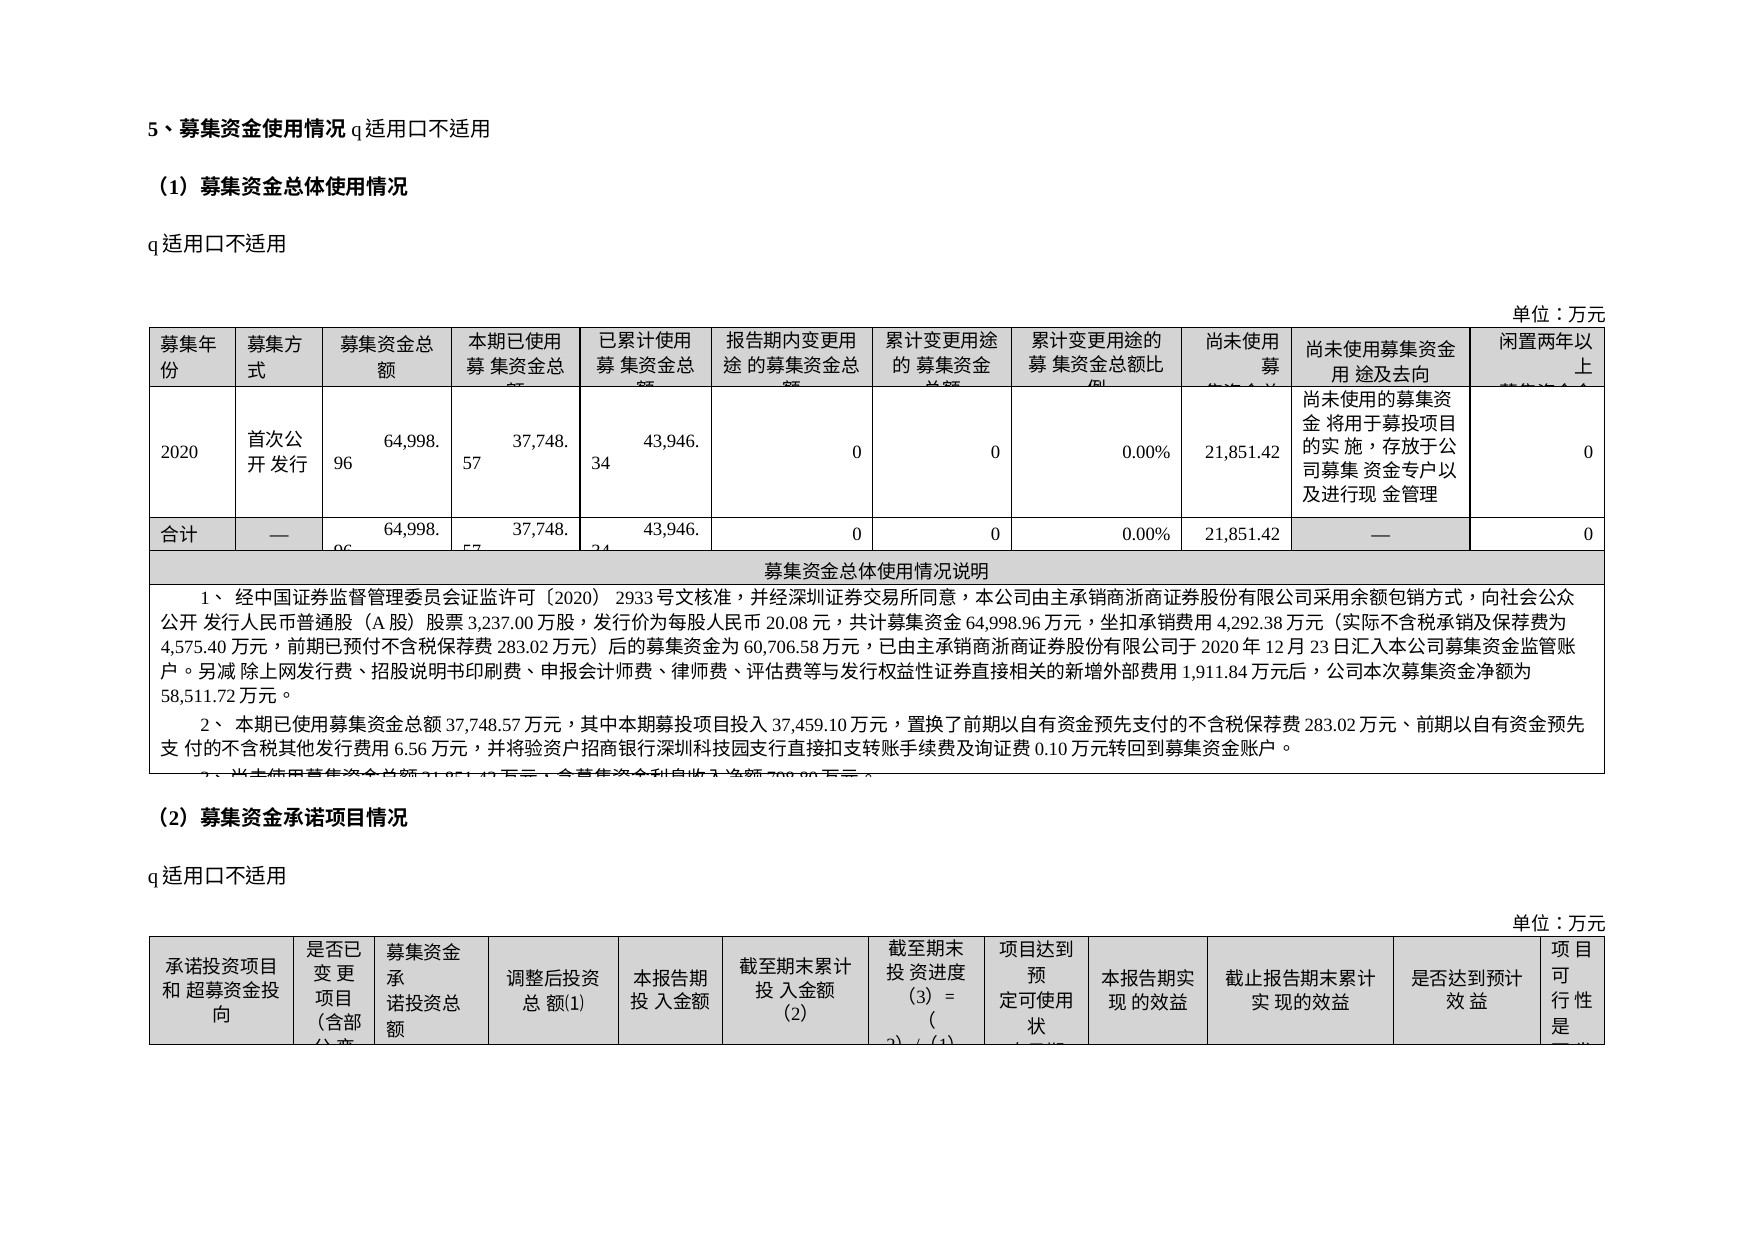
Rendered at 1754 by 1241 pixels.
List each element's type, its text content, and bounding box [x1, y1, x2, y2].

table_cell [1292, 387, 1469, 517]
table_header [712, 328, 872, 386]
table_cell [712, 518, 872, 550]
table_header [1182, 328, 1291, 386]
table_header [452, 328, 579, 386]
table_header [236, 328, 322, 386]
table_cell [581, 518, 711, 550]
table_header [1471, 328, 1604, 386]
subtitle （1）募集资金总体使用情况 [148, 172, 1606, 200]
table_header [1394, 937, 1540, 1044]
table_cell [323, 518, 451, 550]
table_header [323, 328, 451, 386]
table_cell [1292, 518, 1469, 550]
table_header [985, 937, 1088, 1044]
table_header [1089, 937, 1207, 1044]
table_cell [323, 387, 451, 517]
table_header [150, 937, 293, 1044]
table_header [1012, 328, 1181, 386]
text 单位：万元 [148, 302, 1606, 327]
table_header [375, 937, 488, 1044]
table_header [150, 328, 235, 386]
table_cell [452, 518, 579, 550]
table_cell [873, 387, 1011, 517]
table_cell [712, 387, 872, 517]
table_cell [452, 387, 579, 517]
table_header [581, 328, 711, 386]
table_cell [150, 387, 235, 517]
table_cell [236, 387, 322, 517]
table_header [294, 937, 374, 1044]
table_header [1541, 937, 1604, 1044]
subtitle （2）募集资金承诺项目情况 [148, 803, 1606, 832]
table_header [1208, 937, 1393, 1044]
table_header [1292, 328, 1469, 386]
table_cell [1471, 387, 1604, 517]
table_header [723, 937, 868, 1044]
subtitle 5、募集资金使用情况 q适用口不适用 [148, 114, 1606, 143]
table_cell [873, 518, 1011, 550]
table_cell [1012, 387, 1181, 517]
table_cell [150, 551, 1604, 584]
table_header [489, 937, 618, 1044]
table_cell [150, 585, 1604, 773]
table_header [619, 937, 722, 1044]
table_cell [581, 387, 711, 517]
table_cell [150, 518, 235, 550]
text q适用口不适用 [148, 861, 1606, 889]
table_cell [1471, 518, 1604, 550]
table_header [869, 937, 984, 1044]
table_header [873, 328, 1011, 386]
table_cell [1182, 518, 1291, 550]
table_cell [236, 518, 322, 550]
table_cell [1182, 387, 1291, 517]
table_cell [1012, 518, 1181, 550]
text q适用口不适用 [148, 229, 1606, 258]
text 单位：万元 [148, 910, 1606, 936]
